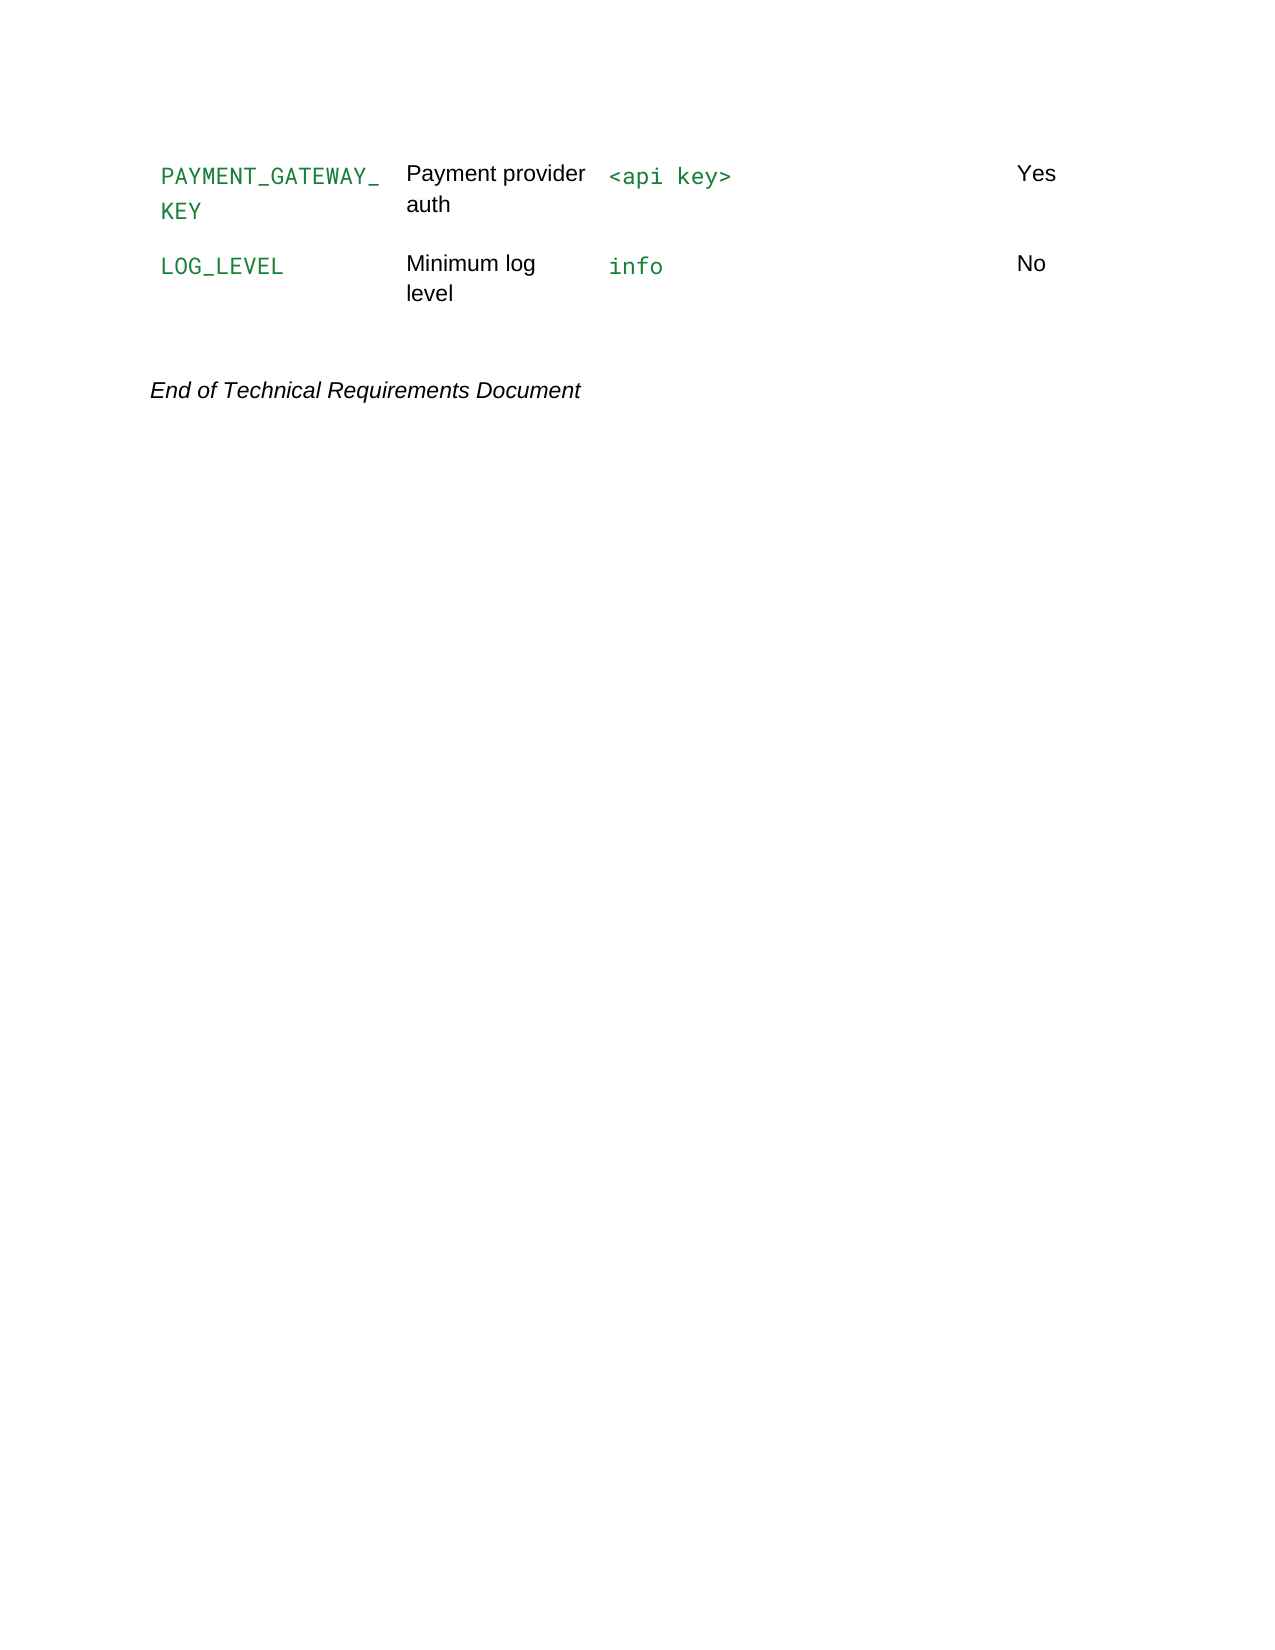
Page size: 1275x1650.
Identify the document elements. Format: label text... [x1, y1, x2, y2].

text End of Technical Requirements Document [150, 377, 1125, 403]
table_cell Yes [1006, 150, 1125, 239]
table_cell PAYMENT_GATEWAY_KEY [150, 150, 396, 239]
table_cell No [1006, 240, 1125, 321]
table_cell Minimum log level [396, 240, 598, 321]
table_cell info [598, 240, 1006, 321]
table_cell <api key> [598, 150, 1006, 239]
table_cell Payment provider auth [396, 150, 598, 239]
table_cell LOG_LEVEL [150, 240, 396, 321]
